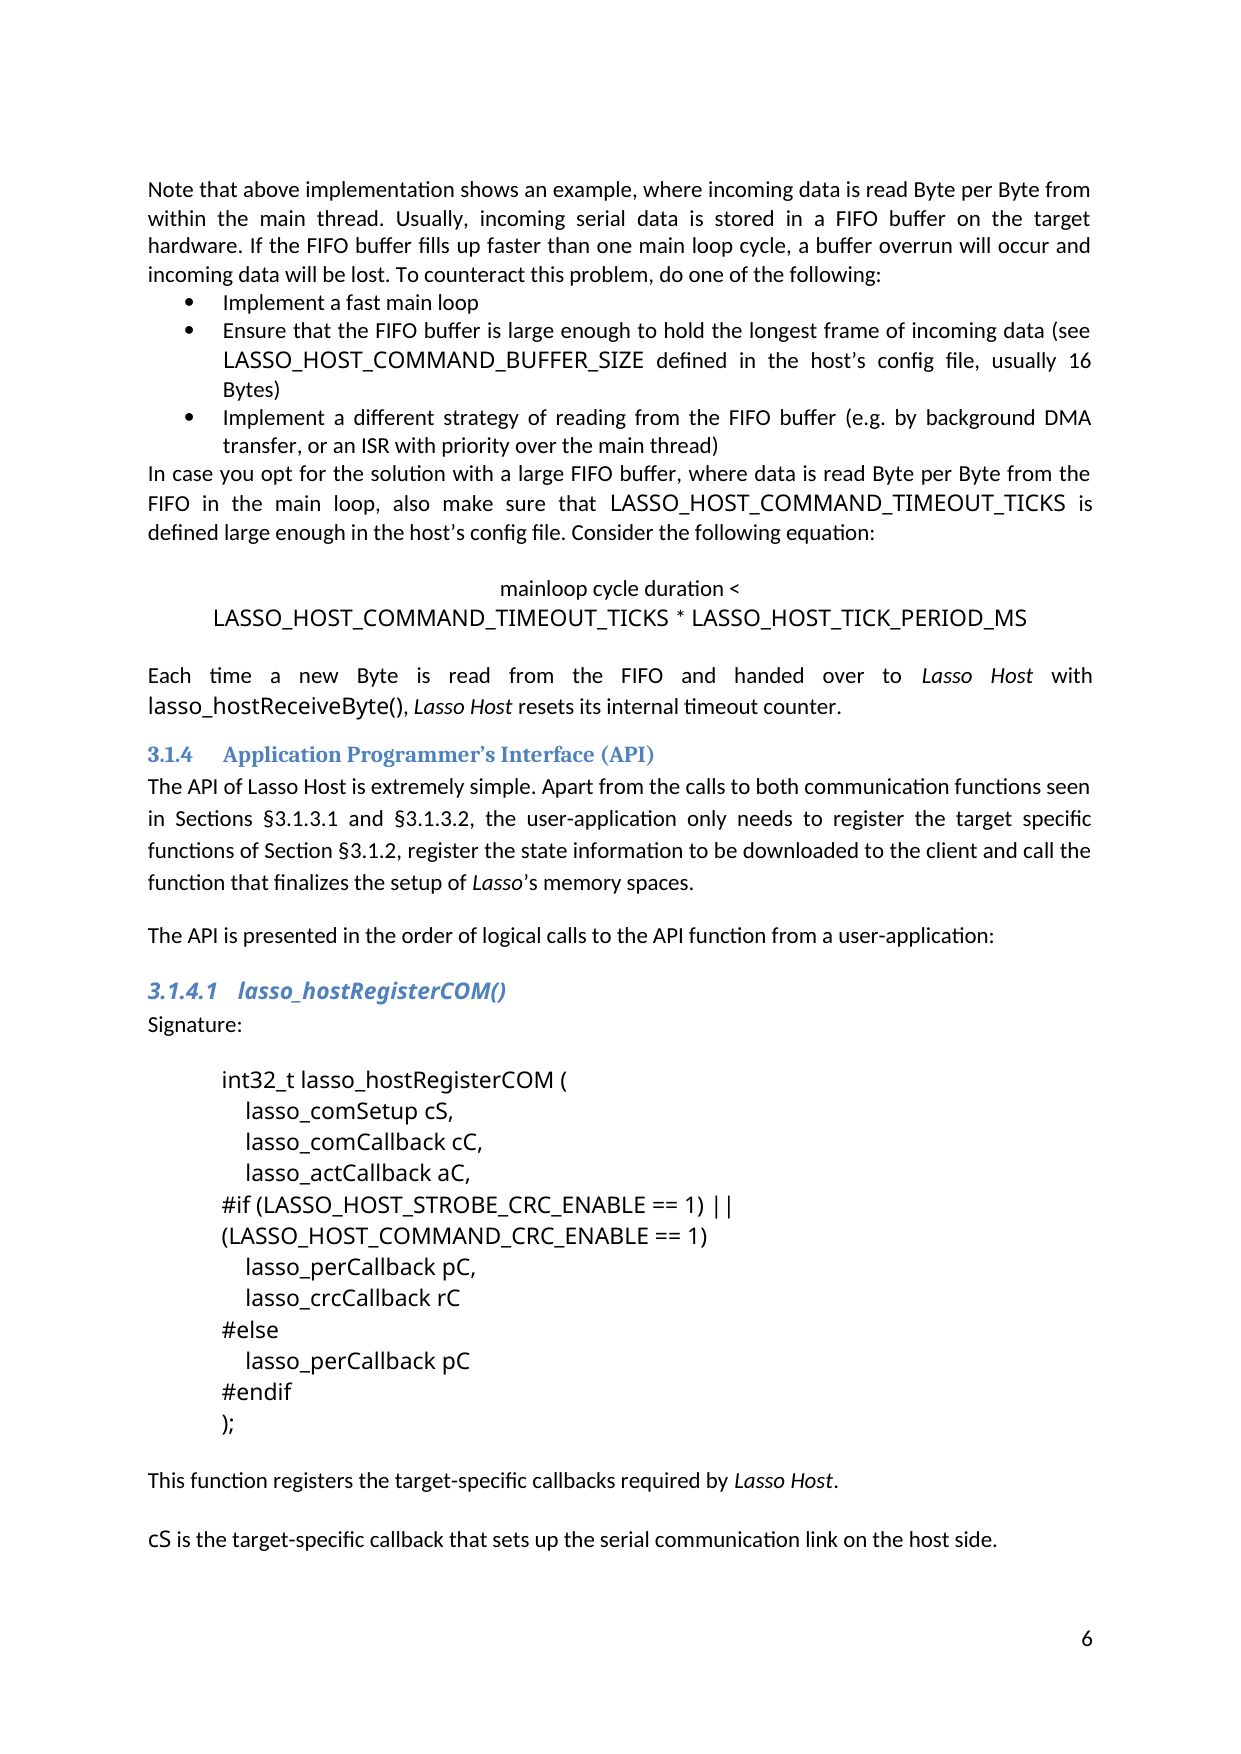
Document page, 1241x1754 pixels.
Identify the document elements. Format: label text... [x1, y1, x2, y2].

text lasso_comCallback cC, [221, 1126, 1093, 1157]
text #if (LASSO_HOST_STROBE_CRC_ENABLE == 1) || (LASSO_HOST_COMMAND_CRC_ENABLE == 1) [221, 1188, 1093, 1251]
text #else [221, 1313, 1093, 1345]
subtitle lasso_hostRegisterCOM() [148, 974, 1093, 1006]
text This function registers the target-specific callbacks required by Lasso Host. [148, 1467, 1093, 1494]
text LASSO_HOST_COMMAND_TIMEOUT_TICKS * LASSO_HOST_TICK_PERIOD_MS [148, 602, 1093, 634]
text int32_t lasso_hostRegisterCOM ( [221, 1063, 1093, 1095]
text Note that above implementation shows an example, where incoming data is read Byte per Byte from within the main thread. Usually, incoming serial data is stored in a FIFO buffer on the target hardware. If the FIFO buffer fills up faster than one main loop cycle, a buffer overrun will occur and incoming data will be lost. To counteract this problem, do one of the following: [148, 176, 1093, 288]
list Implement a fast main loop [185, 288, 1093, 316]
text In case you opt for the solution with a large FIFO buffer, where data is read Byte per Byte from the FIFO in the main loop, also make sure that LASSO_HOST_COMMAND_TIMEOUT_TICKS is defined large enough in the host’s config file. Consider the following equation: [148, 459, 1093, 546]
text Signature: [148, 1011, 1093, 1038]
text #endif [221, 1376, 1093, 1407]
text cS is the target-specific callback that sets up the serial communication link on the host side. [148, 1523, 1093, 1554]
text Each time a new Byte is read from the FIFO and handed over to Lasso Host with lasso_hostReceiveByte(), Lasso Host resets its internal timeout counter. [148, 662, 1093, 721]
list Ensure that the FIFO buffer is large enough to hold the longest frame of incoming data (see LASSO_HOST_COMMAND_BUFFER_SIZE defined in the host’s config file, usually 16 Bytes) [185, 316, 1093, 403]
subtitle Application Programmer’s Interface (API) [148, 742, 1093, 768]
text ); [221, 1407, 1093, 1438]
list Implement a different strategy of reading from the FIFO buffer (e.g. by background DMA transfer, or an ISR with priority over the main thread) [185, 403, 1093, 459]
text The API of Lasso Host is extremely simple. Apart from the calls to both communication functions seen in Sections §3.1.3.1 and §3.1.3.2, the user-application only needs to register the target specific functions of Section §3.1.2, register the state information to be downloaded to the client and call the function that finalizes the setup of Lasso’s memory spaces. [148, 772, 1093, 897]
text lasso_comSetup cS, [221, 1095, 1093, 1126]
text lasso_perCallback pC, [221, 1251, 1093, 1282]
text lasso_perCallback pC [221, 1345, 1093, 1376]
text lasso_actCallback aC, [221, 1157, 1093, 1188]
text The API is presented in the order of logical calls to the API function from a user-application: [148, 922, 1093, 949]
text mainloop cycle duration < [148, 574, 1093, 602]
text lasso_crcCallback rC [221, 1282, 1093, 1313]
